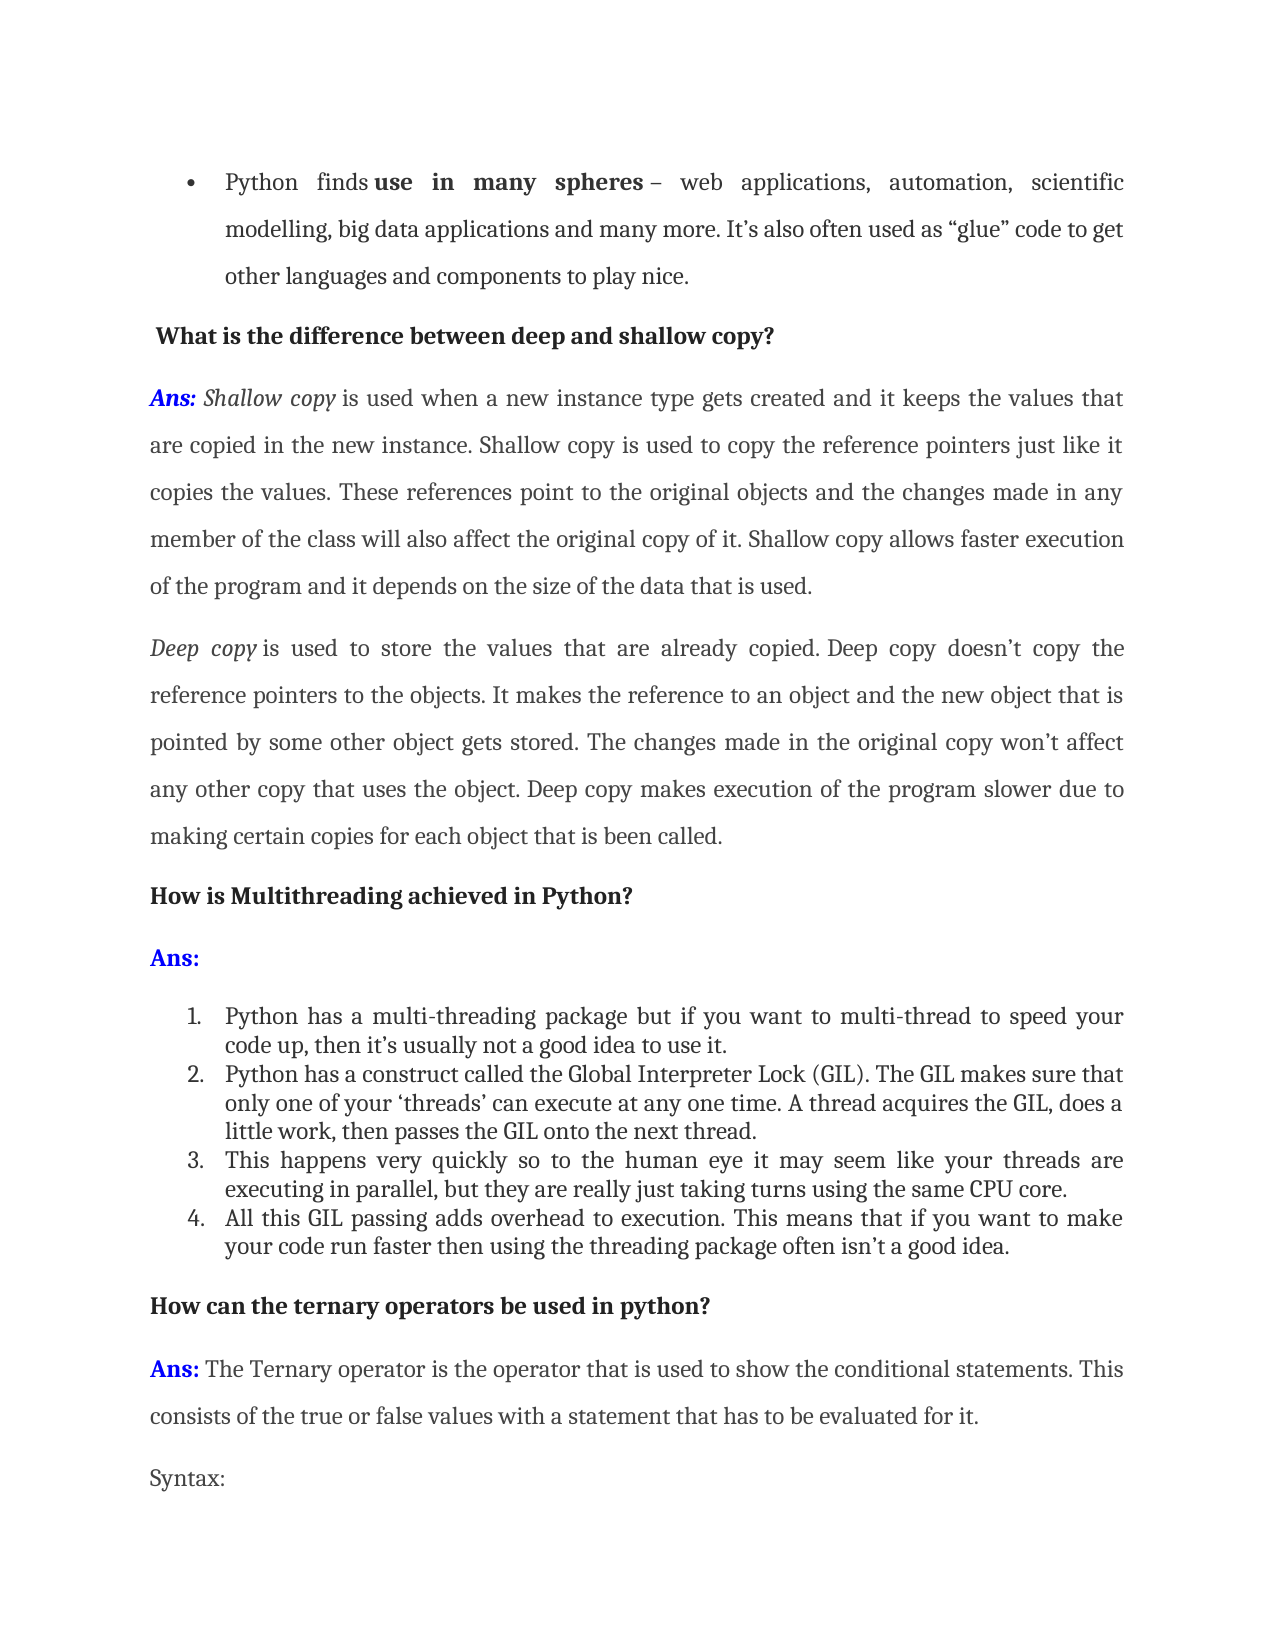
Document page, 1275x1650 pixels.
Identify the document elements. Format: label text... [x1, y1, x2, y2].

list This happens very quickly so to the human eye it may seem like your threads are executing in parallel, but they are really just taking turns using the same CPU core. [187, 1146, 1125, 1203]
text Syntax: [150, 1446, 1125, 1493]
text Ans: Shallow copy is used when a new instance type gets created and it keeps the values that are copied in the new instance. Shallow copy is used to copy the reference pointers just like it copies the values. These references point to the original objects and the changes made in any member of the class will also affect the original copy of it. Shallow copy allows faster execution of the program and it depends on the size of the data that is used. [150, 366, 1125, 601]
subtitle How can the ternary operators be used in python? [150, 1292, 1125, 1321]
text Deep copy is used to store the values that are already copied. Deep copy doesn’t copy the reference pointers to the objects. It makes the reference to an object and the new object that is pointed by some other object gets stored. The changes made in the original copy won’t affect any other copy that uses the object. Deep copy makes execution of the program slower due to making certain copies for each object that is been called. [150, 616, 1125, 851]
text Ans: [150, 926, 1125, 973]
text Ans: The Ternary operator is the operator that is used to show the conditional statements. This consists of the true or false values with a statement that has to be evaluated for it. [150, 1337, 1125, 1430]
list Python finds use in many spheres – web applications, automation, scientific modelling, big data applications and many more. It’s also often used as “glue” code to get other languages and components to play nice. [187, 150, 1125, 291]
list Python has a multi-threading package but if you want to multi-thread to speed your code up, then it’s usually not a good idea to use it. [187, 1002, 1125, 1060]
text How is Multithreading achieved in Python? [150, 882, 1125, 911]
list Python has a construct called the Global Interpreter Lock (GIL). The GIL makes sure that only one of your ‘threads’ can execute at any one time. A thread acquires the GIL, does a little work, then passes the GIL onto the next thread. [187, 1060, 1125, 1146]
list All this GIL passing adds overhead to execution. This means that if you want to make your code run faster then using the threading package often isn’t a good idea. [187, 1203, 1125, 1261]
subtitle What is the difference between deep and shallow copy? [150, 322, 1125, 351]
